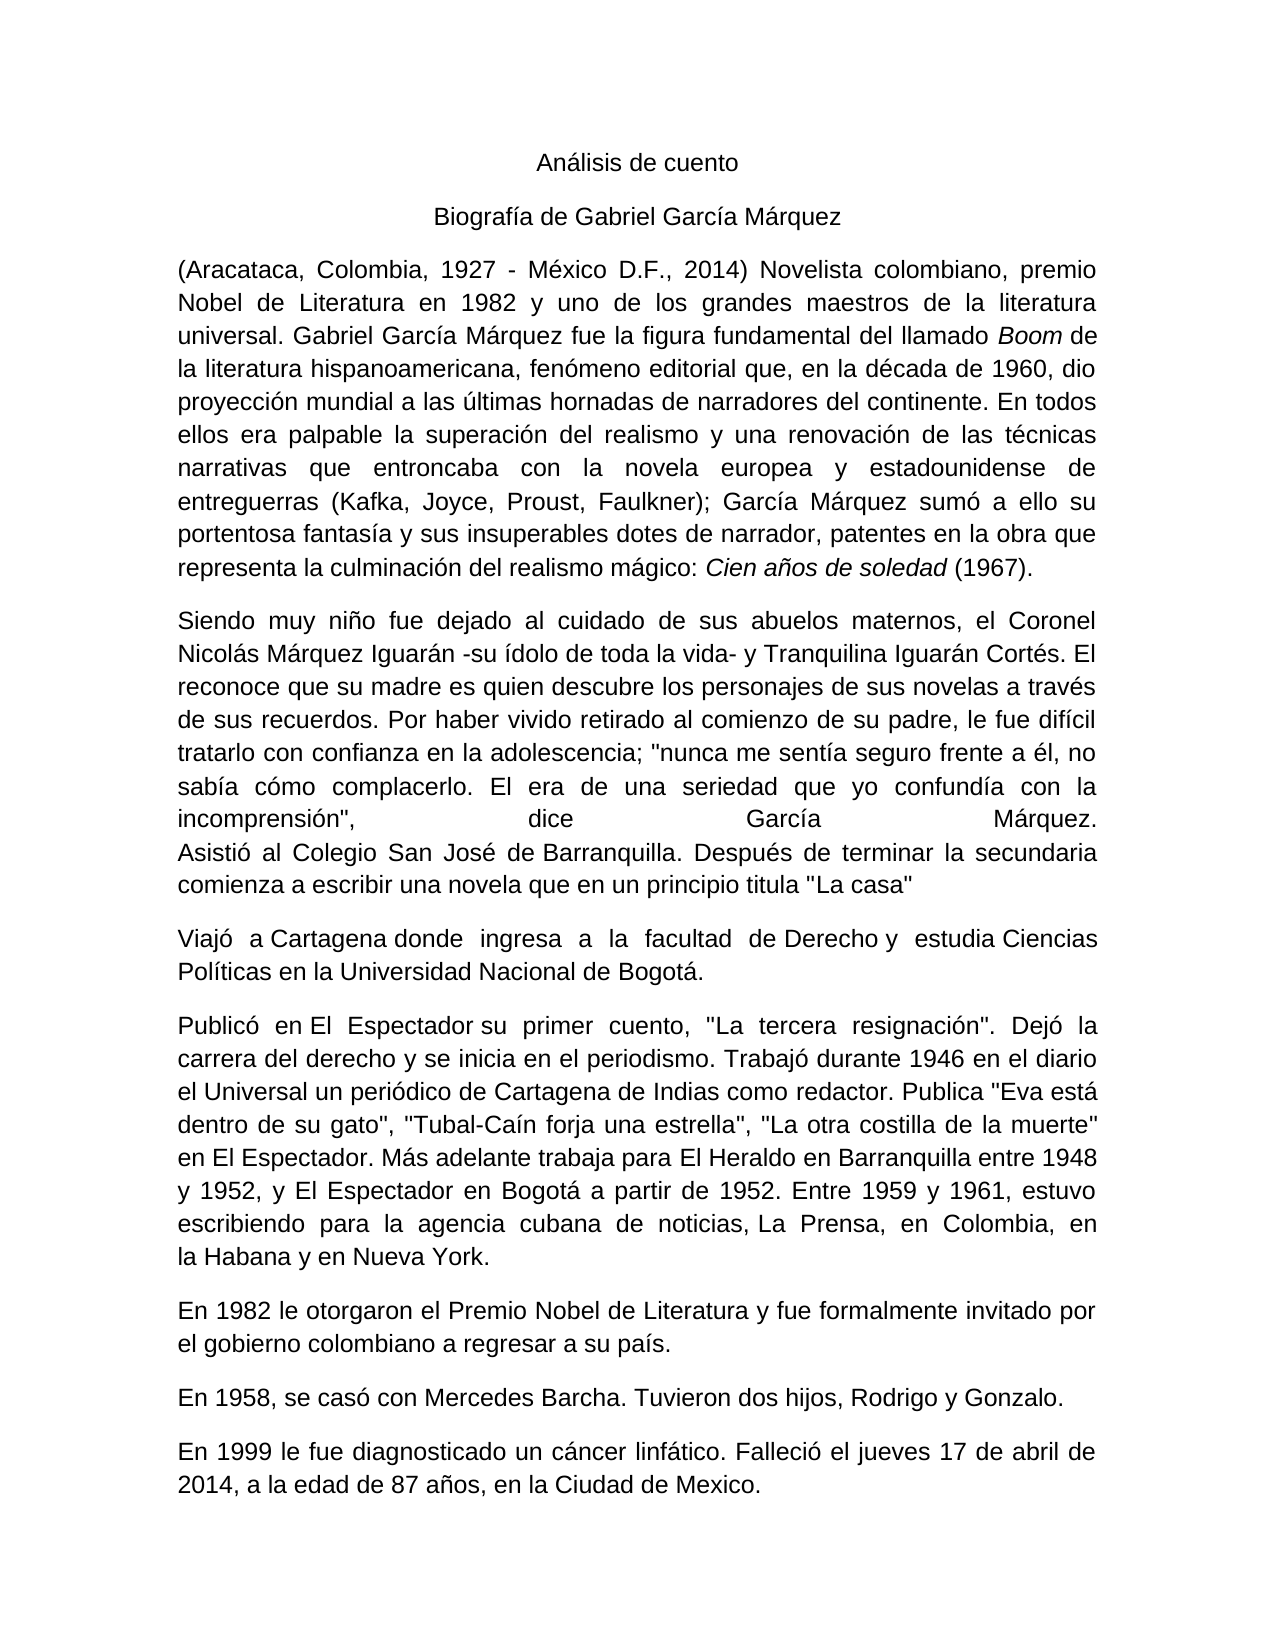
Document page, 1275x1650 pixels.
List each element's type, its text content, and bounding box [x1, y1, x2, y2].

text Análisis de cuento [177, 148, 1098, 176]
text En 1999 le fue diagnosticado un cáncer linfático. Falleció el jueves 17 de abril de 2014, a la edad de 87 años, en la Ciudad de Mexico. [177, 1437, 1098, 1499]
text En 1958, se casó con Mercedes Barcha. Tuvieron dos hijos, Rodrigo y Gonzalo. [177, 1383, 1098, 1412]
text Biografía de Gabriel García Márquez [177, 201, 1098, 230]
text Publicó en El Espectador su primer cuento, "La tercera resignación". Dejó la carrera del derecho y se inicia en el periodismo. Trabajó durante 1946 en el diario el Universal un periódico de Cartagena de Indias como redactor. Publica "Eva está dentro de su gato", "Tubal-Caín forja una estrella", "La otra costilla de la muerte" en El Espectador. Más adelante trabaja para El Heraldo en Barranquilla entre 1948 y 1952, y El Espectador en Bogotá a partir de 1952. Entre 1959 y 1961, estuvo escribiendo para la agencia cubana de noticias, La Prensa, en Colombia, en la Habana y en Nueva York. [177, 1011, 1098, 1271]
text (Aracataca, Colombia, 1927 - México D.F., 2014) Novelista colombiano, premio Nobel de Literatura en 1982 y uno de los grandes maestros de la literatura universal. Gabriel García Márquez fue la figura fundamental del llamado Boom de la literatura hispanoamericana, fenómeno editorial que, en la década de 1960, dio proyección mundial a las últimas hornadas de narradores del continente. En todos ellos era palpable la superación del realismo y una renovación de las técnicas narrativas que entroncaba con la novela europea y estadounidense de entreguerras (Kafka, Joyce, Proust, Faulkner); García Márquez sumó a ello su portentosa fantasía y sus insuperables dotes de narrador, patentes en la obra que representa la culminación del realismo mágico: Cien años de soledad (1967). [177, 255, 1098, 581]
text En 1982 le otorgaron el Premio Nobel de Literatura y fue formalmente invitado por el gobierno colombiano a regresar a su país. [177, 1296, 1098, 1358]
text Viajó a Cartagena donde ingresa a la facultad de Derecho y estudia Ciencias Políticas en la Universidad Nacional de Bogotá. [177, 924, 1098, 986]
text Siendo muy niño fue dejado al cuidado de sus abuelos maternos, el Coronel Nicolás Márquez Iguarán -su ídolo de toda la vida- y Tranquilina Iguarán Cortés. El reconoce que su madre es quien descubre los personajes de sus novelas a través de sus recuerdos. Por haber vivido retirado al comienzo de su padre, le fue difícil tratarlo con confianza en la adolescencia; "nunca me sentía seguro frente a él, no sabía cómo complacerlo. El era de una seriedad que yo confundía con la incomprensión", dice García Márquez. Asistió al Colegio San José de Barranquilla. Después de terminar la secundaria comienza a escribir una novela que en un principio titula "La casa" [177, 606, 1098, 899]
